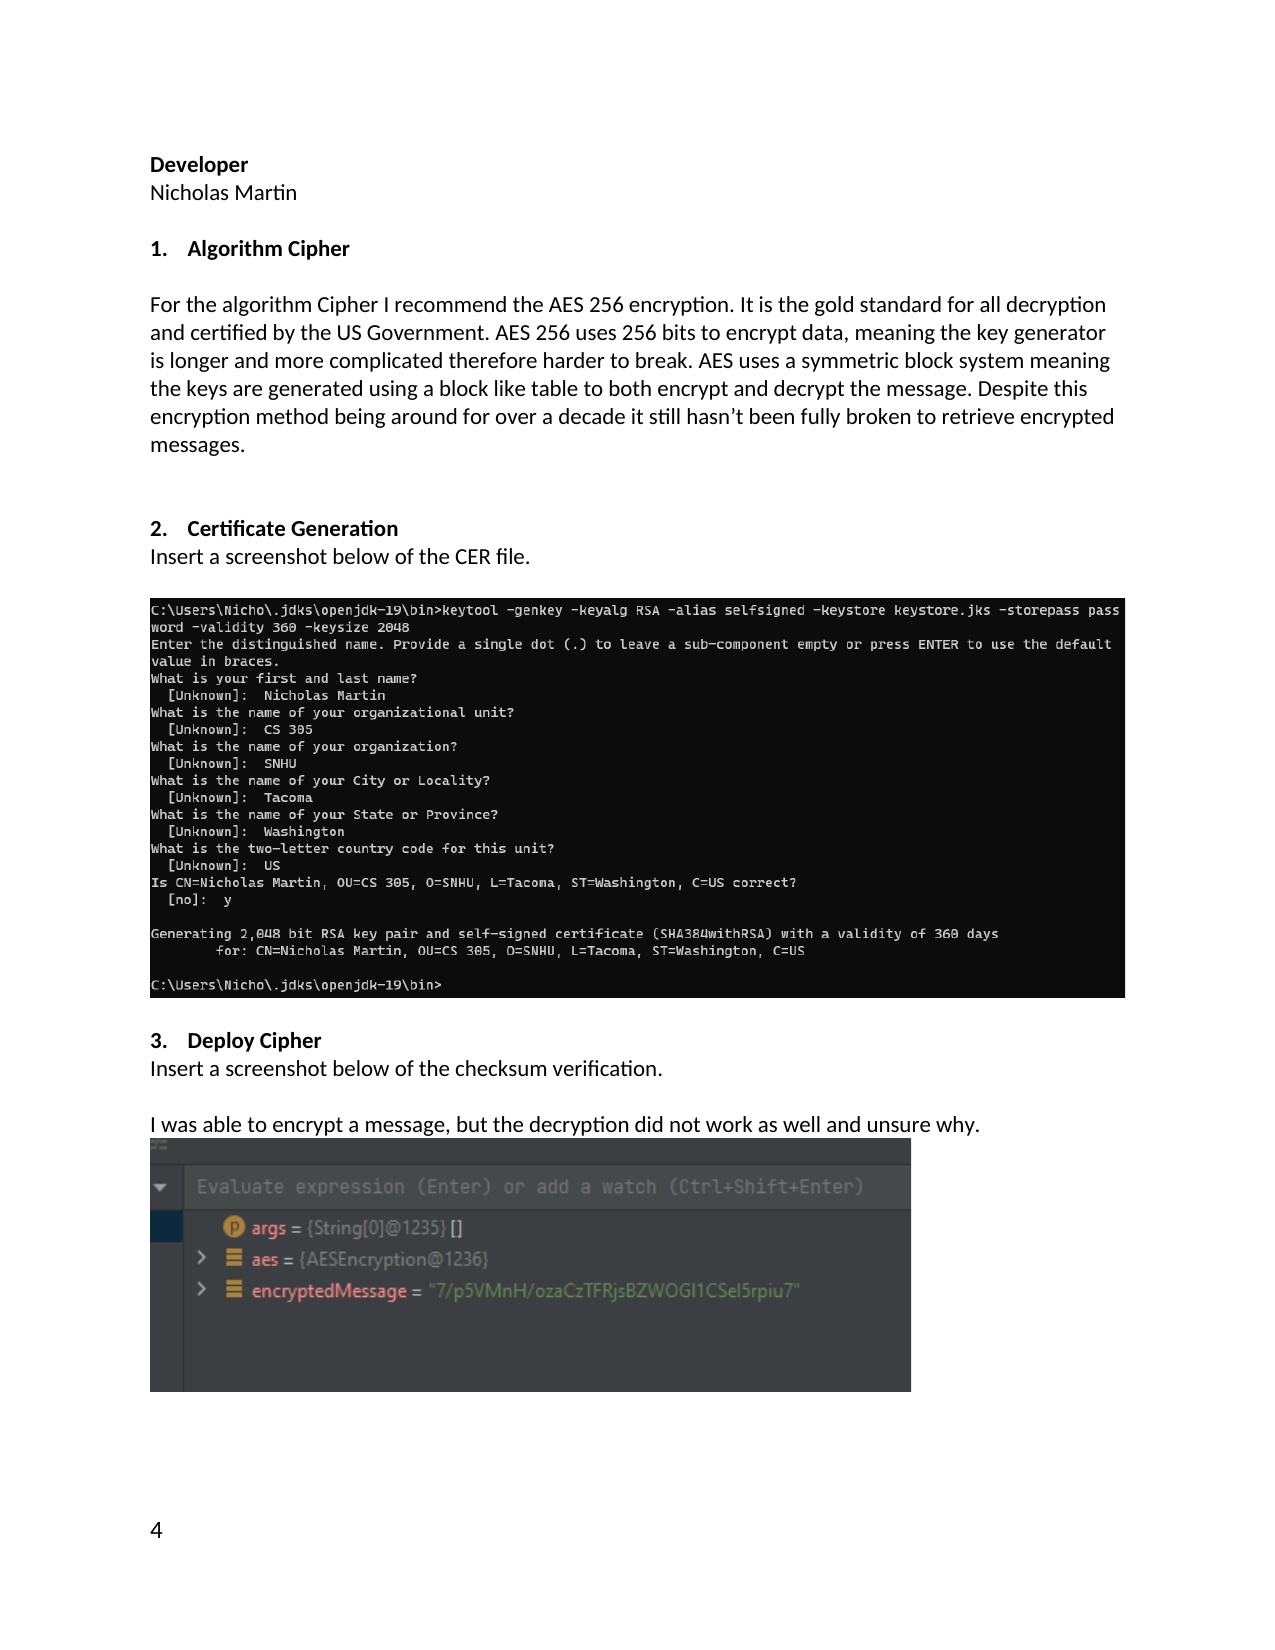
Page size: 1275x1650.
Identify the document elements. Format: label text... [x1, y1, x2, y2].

text Nicholas Martin [150, 178, 1125, 206]
subtitle Developer [150, 150, 1125, 178]
text I was able to encrypt a message, but the decryption did not work as well and unsure why. [150, 1110, 1125, 1138]
subtitle Certificate Generation [150, 514, 1125, 542]
text For the algorithm Cipher I recommend the AES 256 encryption. It is the gold standard for all decryption and certified by the US Government. AES 256 uses 256 bits to encrypt data, meaning the key generator is longer and more complicated therefore harder to break. AES uses a symmetric block system meaning the keys are generated using a block like table to both encrypt and decrypt the message. Despite this encryption method being around for over a decade it still hasn’t been fully broken to retrieve encrypted messages. [150, 290, 1125, 458]
subtitle Algorithm Cipher [150, 234, 1125, 262]
text Insert a screenshot below of the CER file. [150, 542, 1125, 570]
subtitle Deploy Cipher [150, 1026, 1125, 1054]
text Insert a screenshot below of the checksum verification. [150, 1054, 1125, 1082]
picture [150, 1138, 912, 1392]
picture [150, 598, 1125, 998]
